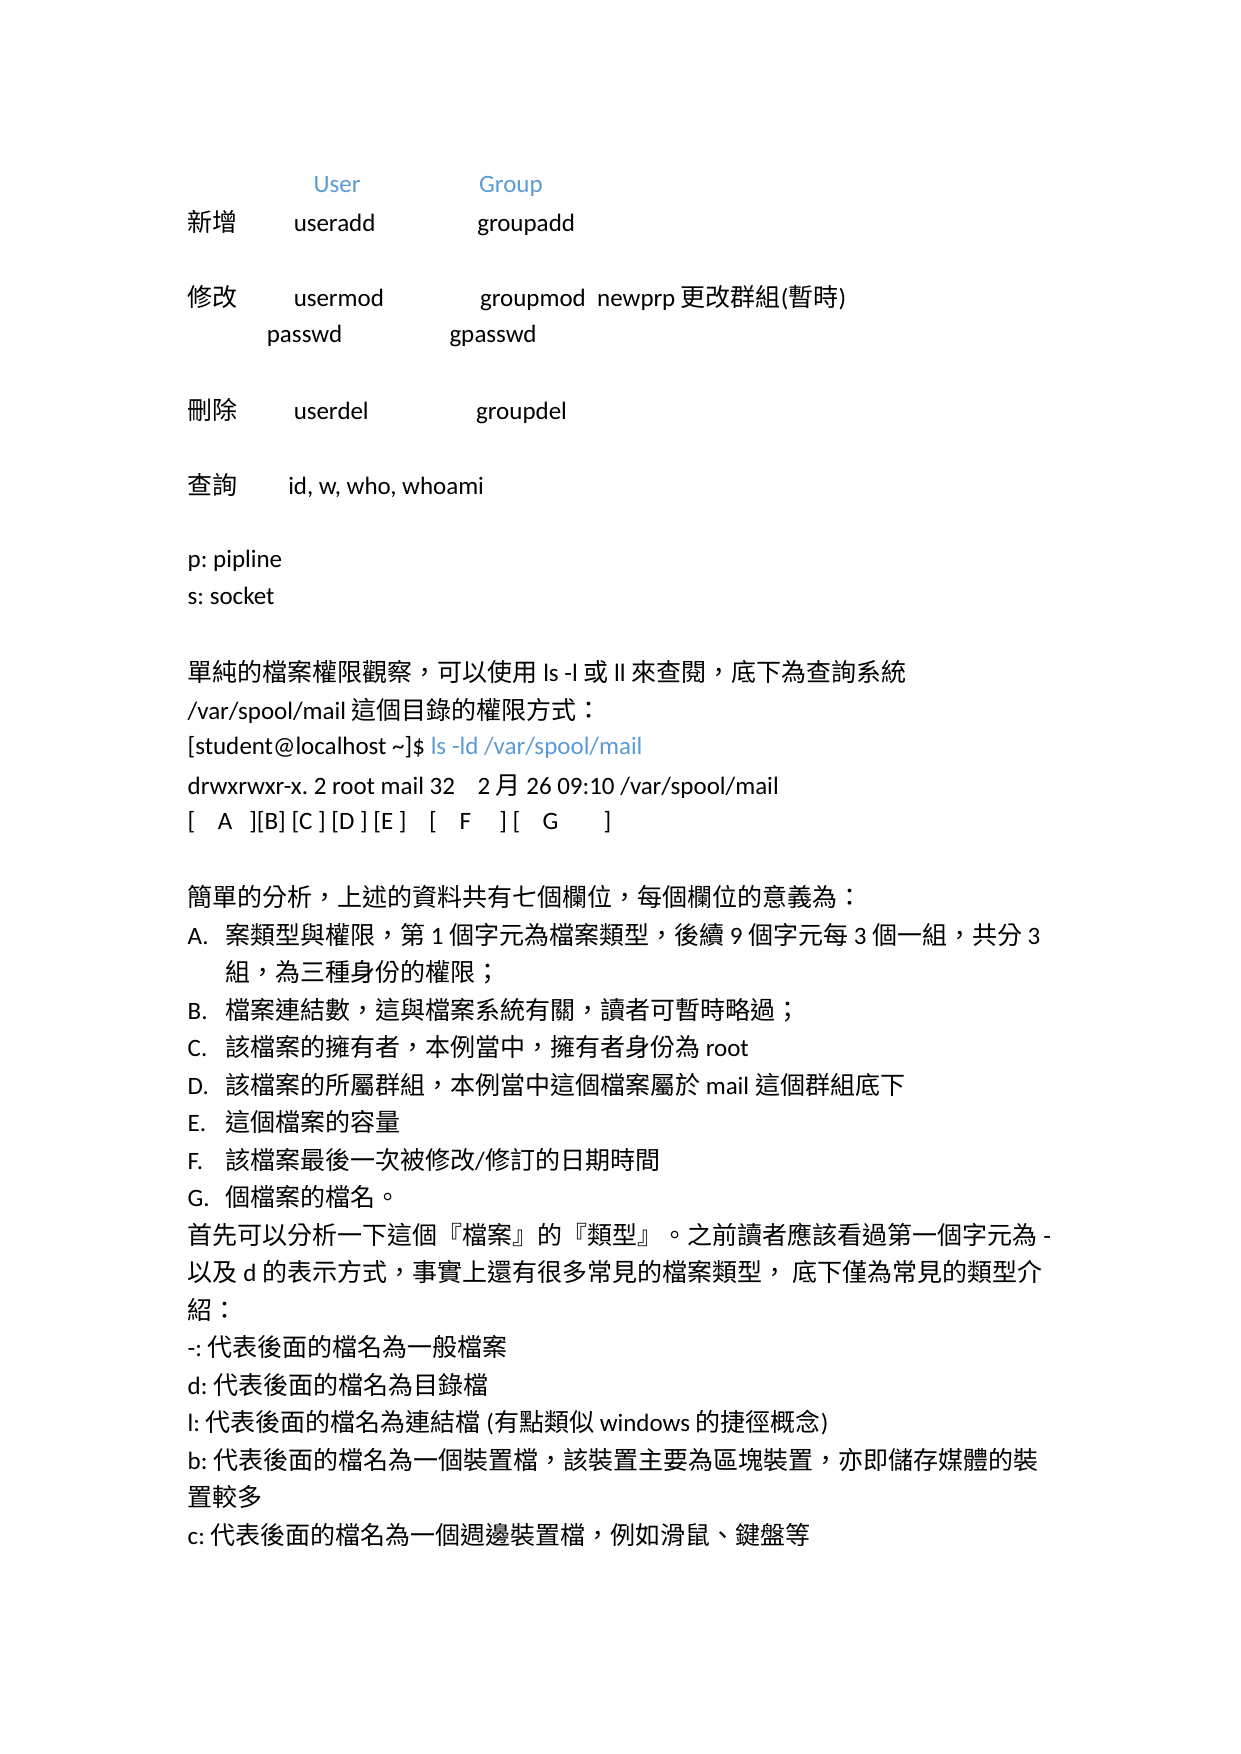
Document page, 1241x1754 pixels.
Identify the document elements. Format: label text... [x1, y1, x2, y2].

list 該檔案的所屬群組，本例當中這個檔案屬於 mail 這個群組底下 [187, 1064, 1053, 1102]
text [student@localhost ~]$ ls -ld /var/spool/mail [187, 727, 1053, 764]
text c: 代表後面的檔名為一個週邊裝置檔，例如滑鼠、鍵盤等 [187, 1514, 1053, 1552]
list 該檔案的擁有者，本例當中，擁有者身份為 root [187, 1027, 1053, 1064]
text 簡單的分析，上述的資料共有七個欄位，每個欄位的意義為： [187, 877, 1053, 914]
text s: socket [187, 577, 1053, 614]
text 新增 useradd groupadd [187, 202, 1053, 239]
list 該檔案最後一次被修改/修訂的日期時間 [187, 1139, 1053, 1177]
list 檔案連結數，這與檔案系統有關，讀者可暫時略過； [187, 989, 1053, 1027]
text d: 代表後面的檔名為目錄檔 [187, 1364, 1053, 1402]
text [ A ][B] [C ] [D ] [E ] [ F ] [ G ] [187, 802, 1053, 839]
text p: pipline [187, 539, 1053, 577]
text 單純的檔案權限觀察，可以使用 ls -l 或 ll 來查閱，底下為查詢系統 /var/spool/mail 這個目錄的權限方式： [187, 652, 1053, 727]
text 刪除 userdel groupdel [187, 389, 1053, 427]
text 查詢 id, w, who, whoami [187, 464, 1053, 502]
text l: 代表後面的檔名為連結檔 (有點類似 windows 的捷徑概念) [187, 1402, 1053, 1439]
text User Group [187, 164, 1053, 202]
text 修改 usermod groupmod newprp更改群組(暫時) [187, 277, 1053, 314]
list 案類型與權限，第 1 個字元為檔案類型，後續 9 個字元每 3 個一組，共分 3 組，為三種身份的權限； [187, 914, 1053, 989]
list 個檔案的檔名。 [187, 1177, 1053, 1214]
text passwd gpasswd [187, 314, 1053, 352]
text drwxrwxr-x. 2 root mail 32 2月 26 09:10 /var/spool/mail [187, 764, 1053, 802]
text 首先可以分析一下這個『檔案』的『類型』。之前讀者應該看過第一個字元為 - 以及 d 的表示方式，事實上還有很多常見的檔案類型， 底下僅為常見的類型介紹： [187, 1214, 1053, 1327]
text b: 代表後面的檔名為一個裝置檔，該裝置主要為區塊裝置，亦即儲存媒體的裝置較多 [187, 1439, 1053, 1514]
text -: 代表後面的檔名為一般檔案 [187, 1327, 1053, 1364]
list 這個檔案的容量 [187, 1102, 1053, 1139]
